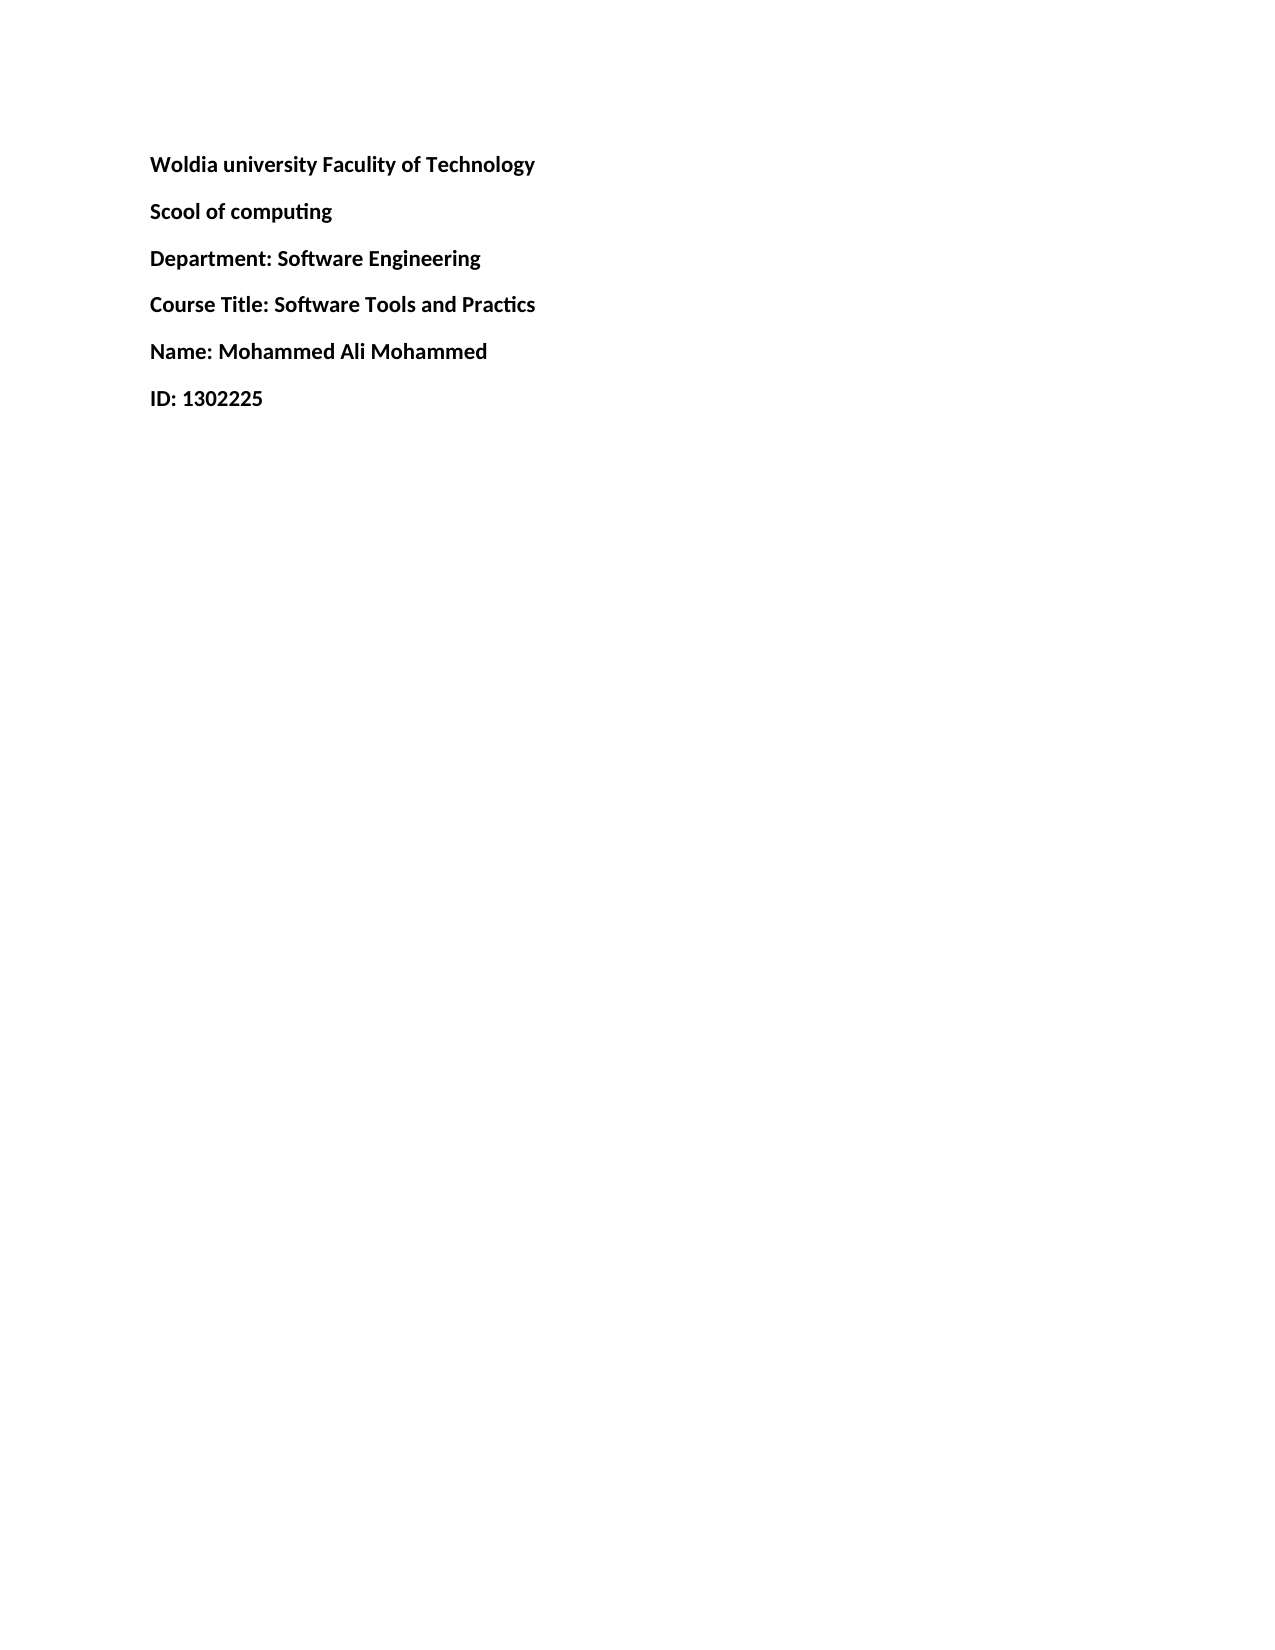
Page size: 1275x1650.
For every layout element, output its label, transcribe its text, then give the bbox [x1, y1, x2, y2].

text Scool of computing [150, 197, 1125, 225]
text Department: Software Engineering [150, 244, 1125, 272]
text Course Title: Software Tools and Practics [150, 291, 1125, 319]
text Woldia university Faculity of Technology [150, 150, 1125, 178]
text ID: 1302225 [150, 384, 1125, 412]
text Name: Mohammed Ali Mohammed [150, 337, 1125, 366]
